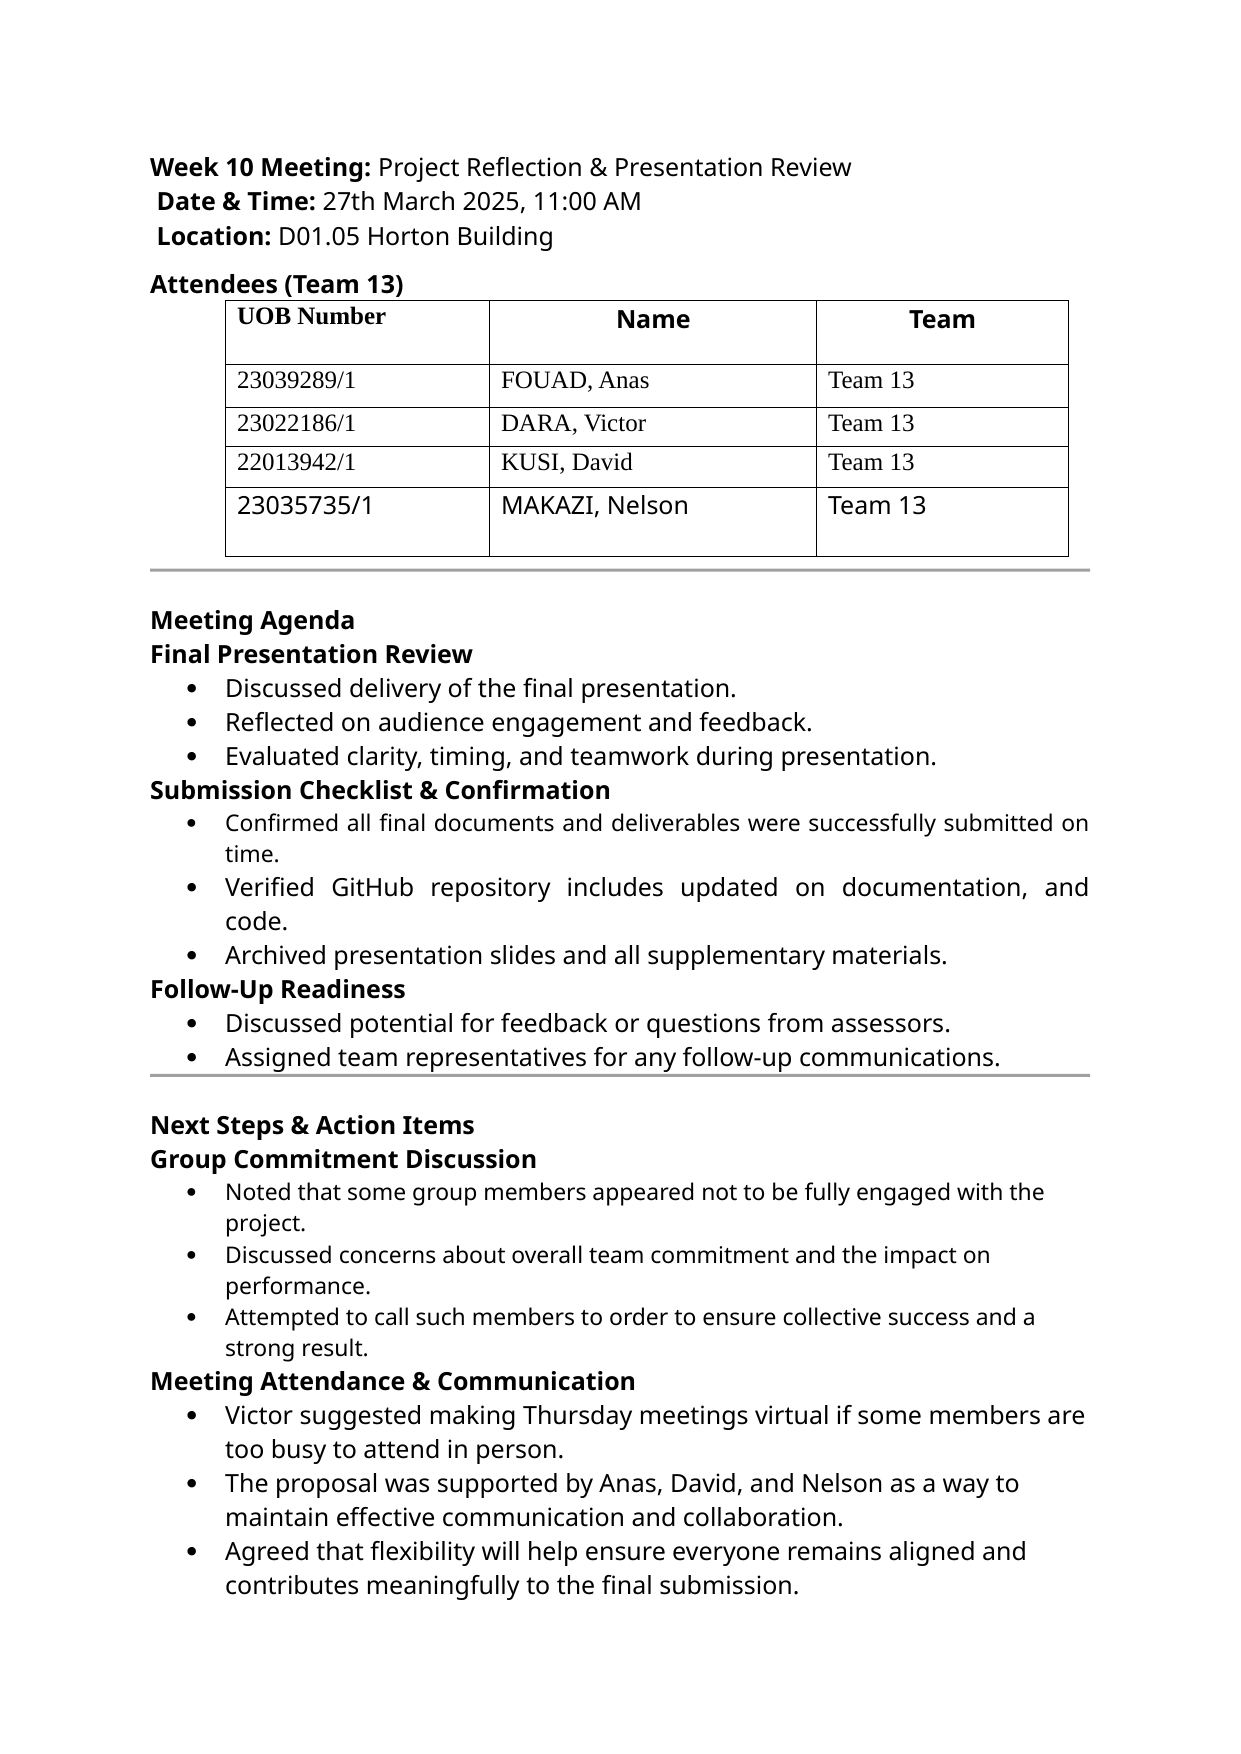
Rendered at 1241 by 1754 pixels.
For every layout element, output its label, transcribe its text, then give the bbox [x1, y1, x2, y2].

table_cell 23022186/1 [226, 408, 489, 446]
text Meeting Attendance & Communication [150, 1363, 1090, 1398]
list Reflected on audience engagement and feedback. [187, 705, 1090, 739]
text Final Presentation Review [150, 637, 1090, 671]
text Attendees (Team 13) [150, 266, 1090, 300]
list Attempted to call such members to order to ensure collective success and a strong result. [187, 1301, 1090, 1363]
list Discussed delivery of the final presentation. [187, 671, 1090, 705]
table_header Name [490, 301, 816, 364]
list Agreed that flexibility will help ensure everyone remains aligned and contributes meaningfully to the final submission. [187, 1534, 1090, 1602]
text Date & Time: 27th March 2025, 11:00 AM Location: D01.05 Horton Building [150, 184, 1090, 252]
list Evaluated clarity, timing, and teamwork during presentation. [187, 739, 1090, 773]
list Confirmed all final documents and deliverables were successfully submitted on time. [187, 807, 1090, 869]
table_cell 22013942/1 [226, 447, 489, 487]
text Follow-Up Readiness [150, 972, 1090, 1006]
list Verified GitHub repository includes updated on documentation, and code. [187, 869, 1090, 938]
list Archived presentation slides and all supplementary materials. [187, 938, 1090, 972]
table_cell Team 13 [817, 488, 1068, 556]
list Victor suggested making Thursday meetings virtual if some members are too busy to attend in person. [187, 1398, 1090, 1466]
list The proposal was supported by Anas, David, and Nelson as a way to maintain effective communication and collaboration. [187, 1466, 1090, 1534]
table_cell Team 13 [817, 408, 1068, 446]
list Discussed potential for feedback or questions from assessors. [187, 1006, 1090, 1040]
table_cell Team 13 [817, 365, 1068, 407]
text Week 10 Meeting: Project Reflection & Presentation Review [150, 150, 1090, 184]
text Group Commitment Discussion [150, 1142, 1090, 1176]
list Discussed concerns about overall team commitment and the impact on performance. [187, 1238, 1090, 1301]
text Next Steps & Action Items [150, 1108, 1090, 1142]
table_cell KUSI, David [490, 447, 816, 487]
table_cell 23035735/1 [226, 488, 489, 556]
table_cell 23039289/1 [226, 365, 489, 407]
text Meeting Agenda [150, 603, 1090, 637]
table_cell MAKAZI, Nelson [490, 488, 816, 556]
list Noted that some group members appeared not to be fully engaged with the project. [187, 1176, 1090, 1238]
table_cell FOUAD, Anas [490, 365, 816, 407]
table_cell DARA, Victor [490, 408, 816, 446]
table_cell Team 13 [817, 447, 1068, 487]
table_header Team [817, 301, 1068, 364]
text Submission Checklist & Confirmation [150, 773, 1090, 807]
list Assigned team representatives for any follow-up communications. [187, 1040, 1090, 1073]
table_header UOB Number [226, 301, 489, 364]
